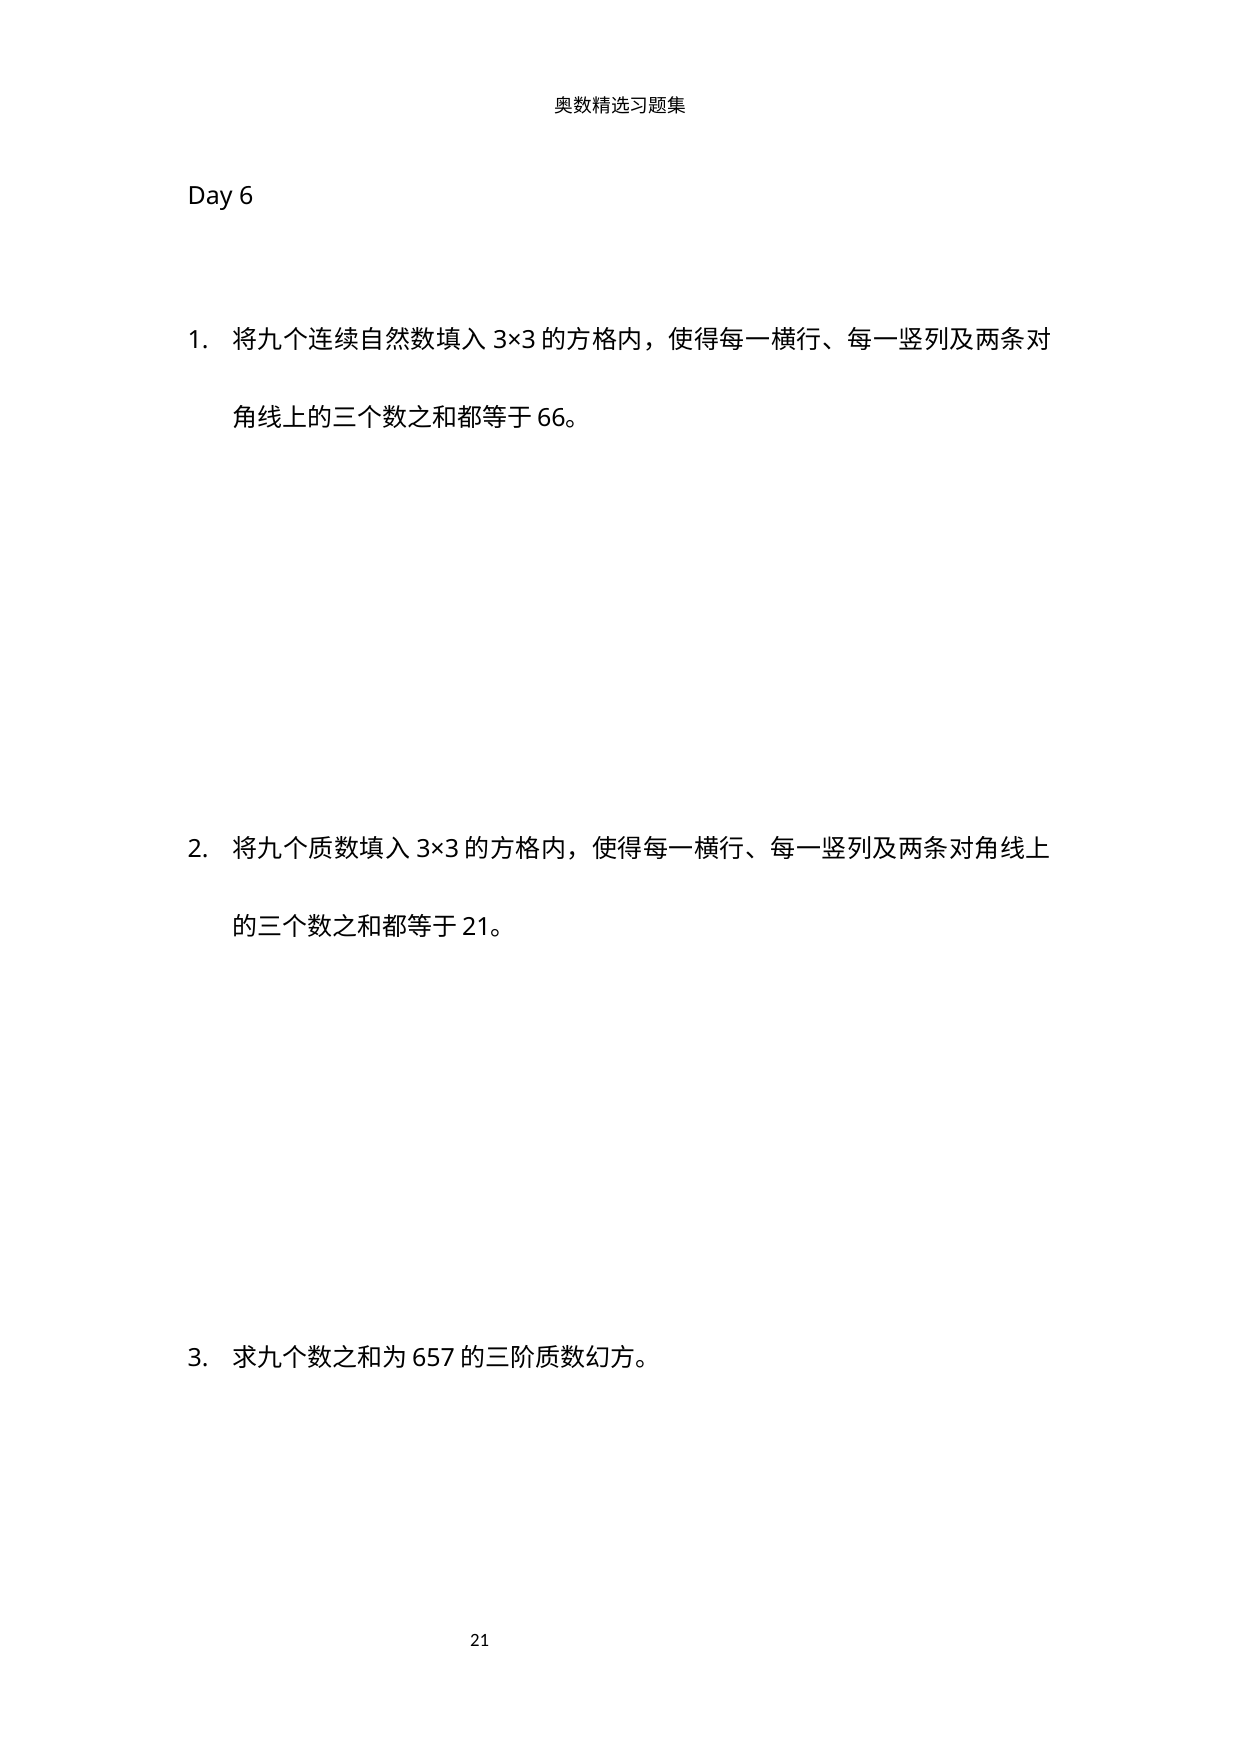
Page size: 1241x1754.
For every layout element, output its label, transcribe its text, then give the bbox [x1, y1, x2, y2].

list Day 6 [187, 162, 1053, 227]
list 将九个连续自然数填入3×3的方格内，使得每一横行、每一竖列及两条对角线上的三个数之和都等于66。 [187, 306, 1053, 448]
list 将九个质数填入3×3的方格内，使得每一横行、每一竖列及两条对角线上的三个数之和都等于21。 [187, 814, 1053, 957]
list 求九个数之和为657的三阶质数幻方。 [187, 1323, 1053, 1388]
